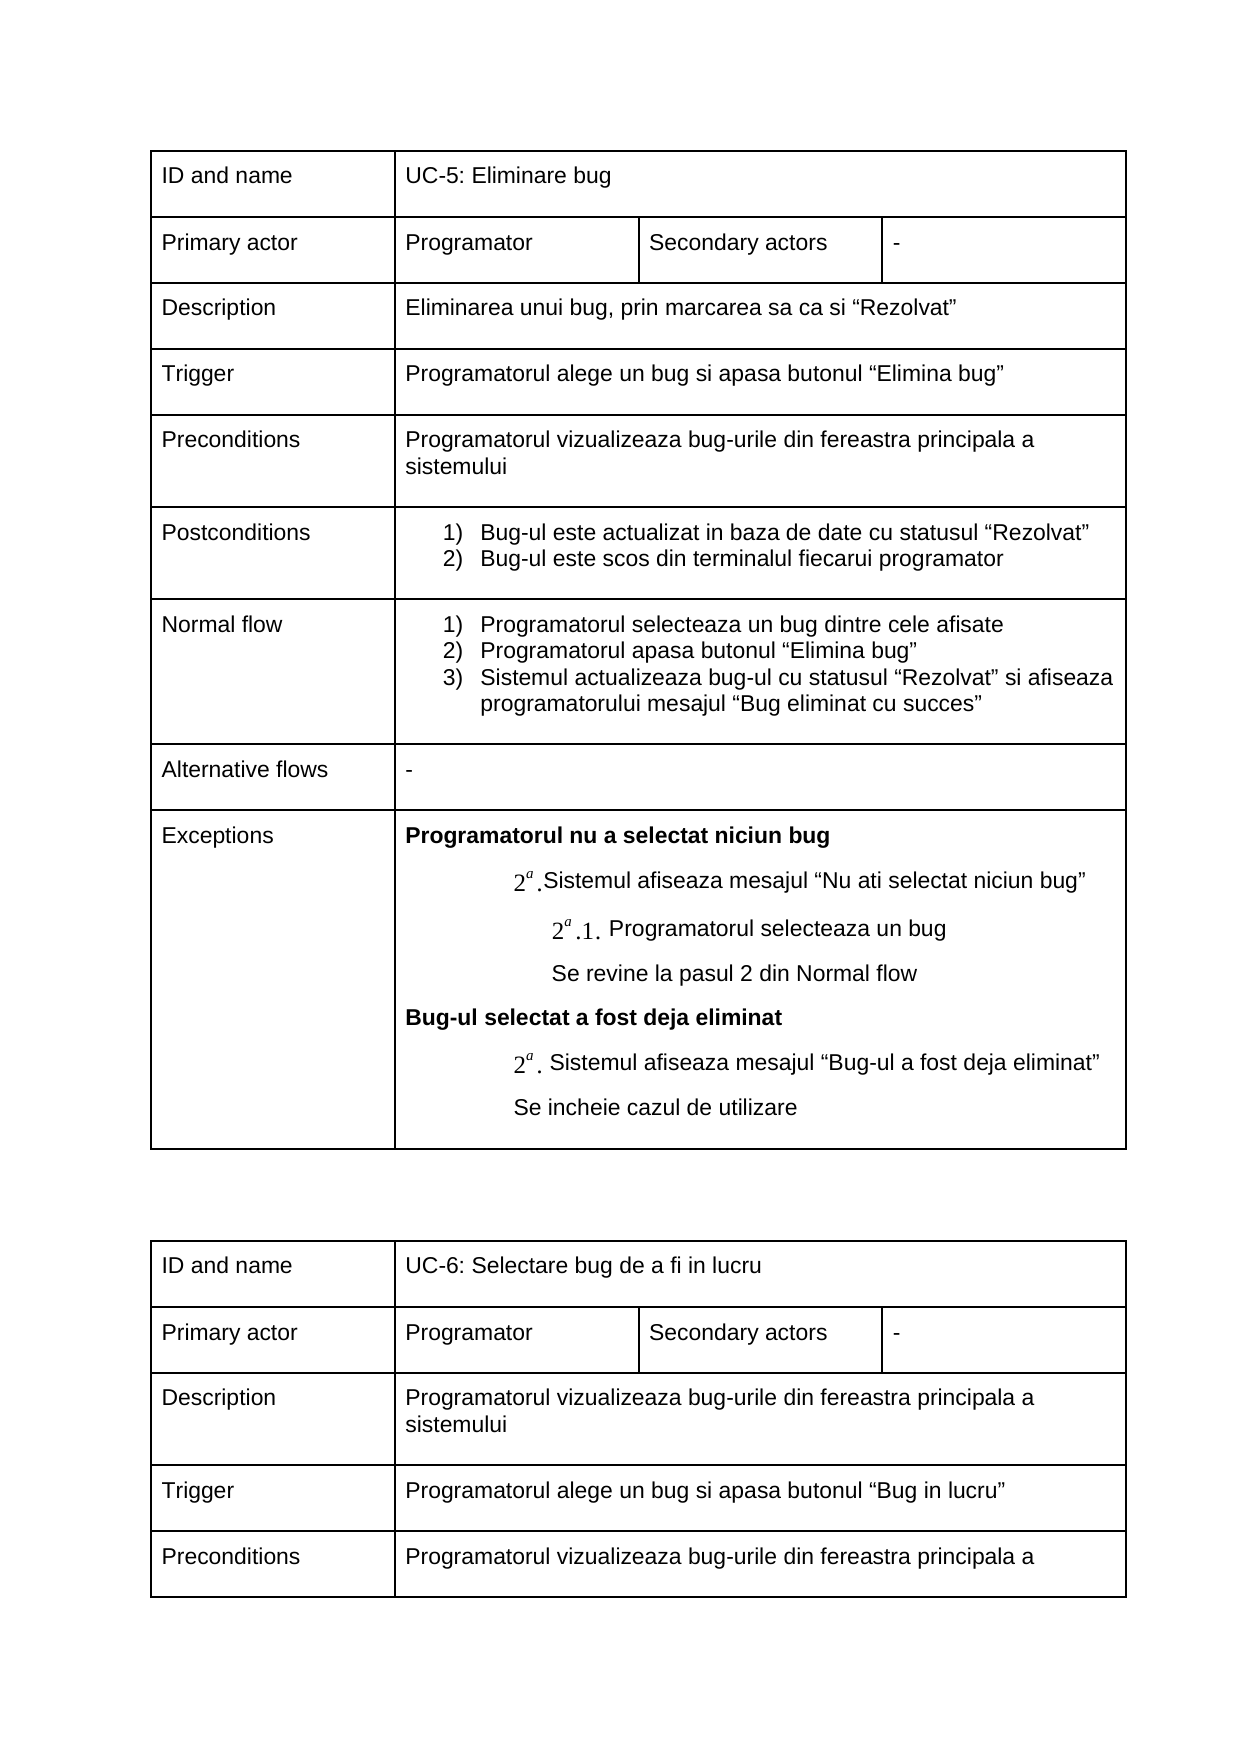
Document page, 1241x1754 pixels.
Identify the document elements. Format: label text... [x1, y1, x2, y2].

table_cell Programatorul vizualizeaza bug-urile din fereastra principala a sistemului [396, 416, 1125, 506]
table_cell Programatorul vizualizeaza bug-urile din fereastra principala a sistemului [396, 1374, 1125, 1464]
table_cell Preconditions [152, 416, 394, 506]
table_cell Postconditions [152, 508, 394, 598]
table_cell - [883, 1308, 1125, 1372]
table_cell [396, 1532, 1125, 1596]
table_cell Secondary actors [640, 1308, 881, 1372]
table_cell Trigger [152, 350, 394, 414]
table_cell Bug-ul este actualizat in baza de date cu statusul “Rezolvat” Bug-ul este scos din terminalul fiecarui programator [396, 508, 1125, 598]
table_cell Programator [396, 218, 638, 282]
table_header UC-5: Eliminare bug [396, 152, 1125, 216]
table_cell Programatorul nu a selectat niciun bug Sistemul afiseaza mesajul “Nu ati selectat niciun bug” Programatorul selecteaza un bug Se revine la pasul 2 din Normal flow Bug-ul selectat a fost deja eliminat Sistemul afiseaza mesajul “Bug-ul a fost deja eliminat” Se incheie cazul de utilizare [396, 811, 1125, 1148]
table_cell Programatorul selecteaza un bug dintre cele afisate Programatorul apasa butonul “Elimina bug” Sistemul actualizeaza bug-ul cu statusul “Rezolvat” si afiseaza programatorului mesajul “Bug eliminat cu succes” [396, 600, 1125, 743]
table_cell Secondary actors [640, 218, 881, 282]
table_cell Preconditions [152, 1532, 394, 1596]
table_header ID and name [152, 1242, 394, 1306]
table_header ID and name [152, 152, 394, 216]
table_cell Programatorul alege un bug si apasa butonul “Bug in lucru” [396, 1466, 1125, 1530]
table_cell Description [152, 284, 394, 348]
table_cell - [883, 218, 1125, 282]
table_header UC-6: Selectare bug de a fi in lucru [396, 1242, 1125, 1306]
table_cell Exceptions [152, 811, 394, 1148]
table_cell Programatorul alege un bug si apasa butonul “Elimina bug” [396, 350, 1125, 414]
table_cell Primary actor [152, 218, 394, 282]
table_cell Programator [396, 1308, 638, 1372]
table_cell Alternative flows [152, 745, 394, 809]
table_cell Eliminarea unui bug, prin marcarea sa ca si “Rezolvat” [396, 284, 1125, 348]
table_cell - [396, 745, 1125, 809]
table_cell Primary actor [152, 1308, 394, 1372]
table_cell Trigger [152, 1466, 394, 1530]
table_cell Description [152, 1374, 394, 1464]
table_cell Normal flow [152, 600, 394, 743]
